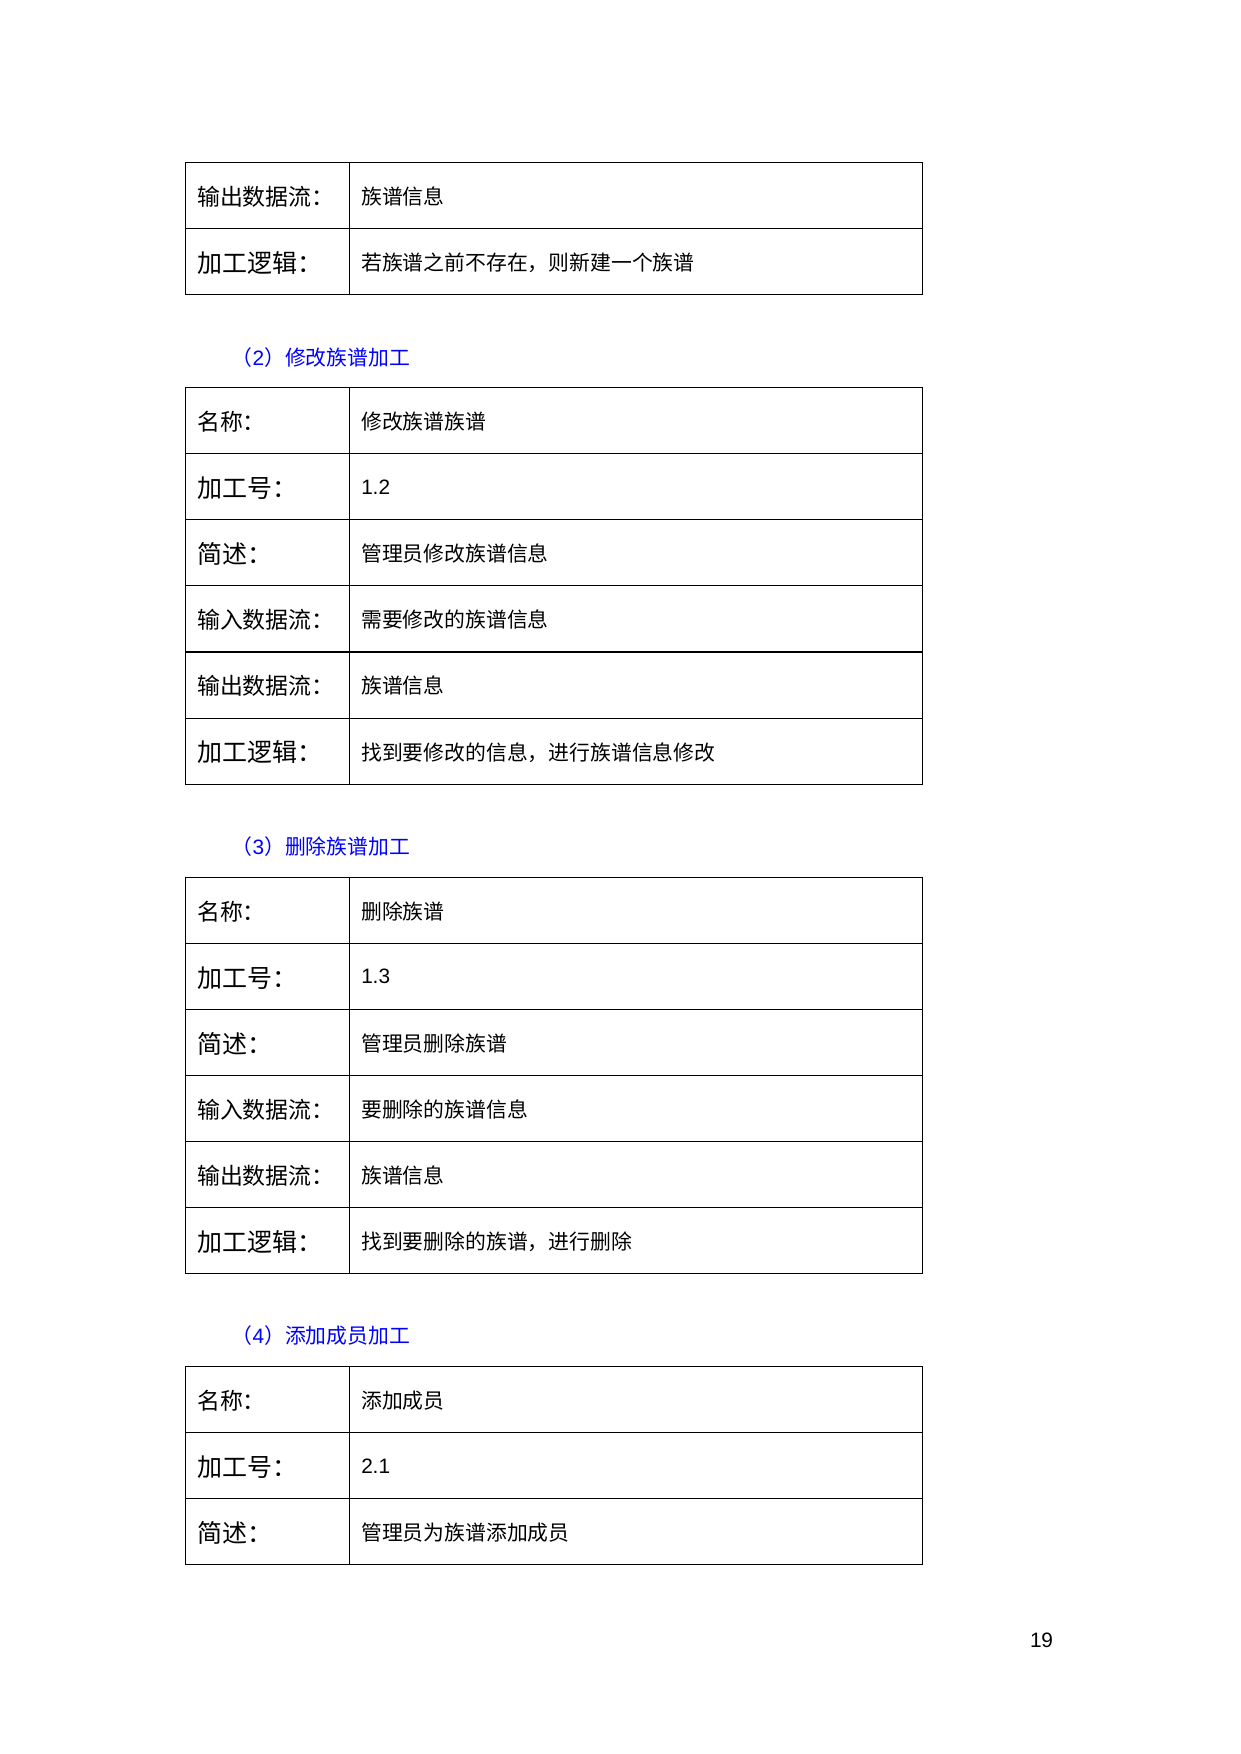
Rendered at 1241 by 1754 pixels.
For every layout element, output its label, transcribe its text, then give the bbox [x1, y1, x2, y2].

table_cell 简述： [186, 1499, 349, 1564]
table_cell 若族谱之前不存在，则新建一个族谱 [350, 229, 922, 294]
table_header 修改族谱族谱 [350, 388, 922, 453]
table_cell 加工逻辑： [186, 229, 349, 294]
table_cell 输入数据流： [186, 1076, 349, 1141]
table_cell 族谱信息 [350, 1142, 922, 1207]
table_cell 简述： [186, 1010, 349, 1075]
table_cell 找到要修改的信息，进行族谱信息修改 [350, 719, 922, 783]
text （4）添加成员加工 [231, 1318, 1053, 1351]
table_cell 输入数据流： [186, 586, 349, 651]
table_cell 族谱信息 [350, 163, 922, 228]
text （2）修改族谱加工 [231, 339, 1053, 372]
table_cell 输出数据流： [186, 163, 349, 228]
text （3）删除族谱加工 [231, 829, 1053, 861]
table_header 名称： [186, 1367, 349, 1432]
table_cell 1.2 [350, 454, 922, 519]
table_cell 管理员为族谱添加成员 [350, 1499, 922, 1564]
table_header 删除族谱 [350, 878, 922, 943]
table_cell 输出数据流： [186, 1142, 349, 1207]
table_cell 需要修改的族谱信息 [350, 586, 922, 651]
table_cell 加工号： [186, 454, 349, 519]
table_cell 加工号： [186, 1433, 349, 1498]
table_cell 加工逻辑： [186, 1208, 349, 1273]
table_cell 1.3 [350, 944, 922, 1009]
table_header 添加成员 [350, 1367, 922, 1432]
table_cell 加工逻辑： [186, 719, 349, 783]
table_cell 族谱信息 [350, 653, 922, 717]
table_cell 2.1 [350, 1433, 922, 1498]
table_cell 管理员删除族谱 [350, 1010, 922, 1075]
table_cell 简述： [186, 520, 349, 585]
table_cell 输出数据流： [186, 653, 349, 717]
table_header 名称： [186, 388, 349, 453]
table_cell 找到要删除的族谱，进行删除 [350, 1208, 922, 1273]
table_header 名称： [186, 878, 349, 943]
table_cell 加工号： [186, 944, 349, 1009]
table_cell 要删除的族谱信息 [350, 1076, 922, 1141]
table_cell 管理员修改族谱信息 [350, 520, 922, 585]
